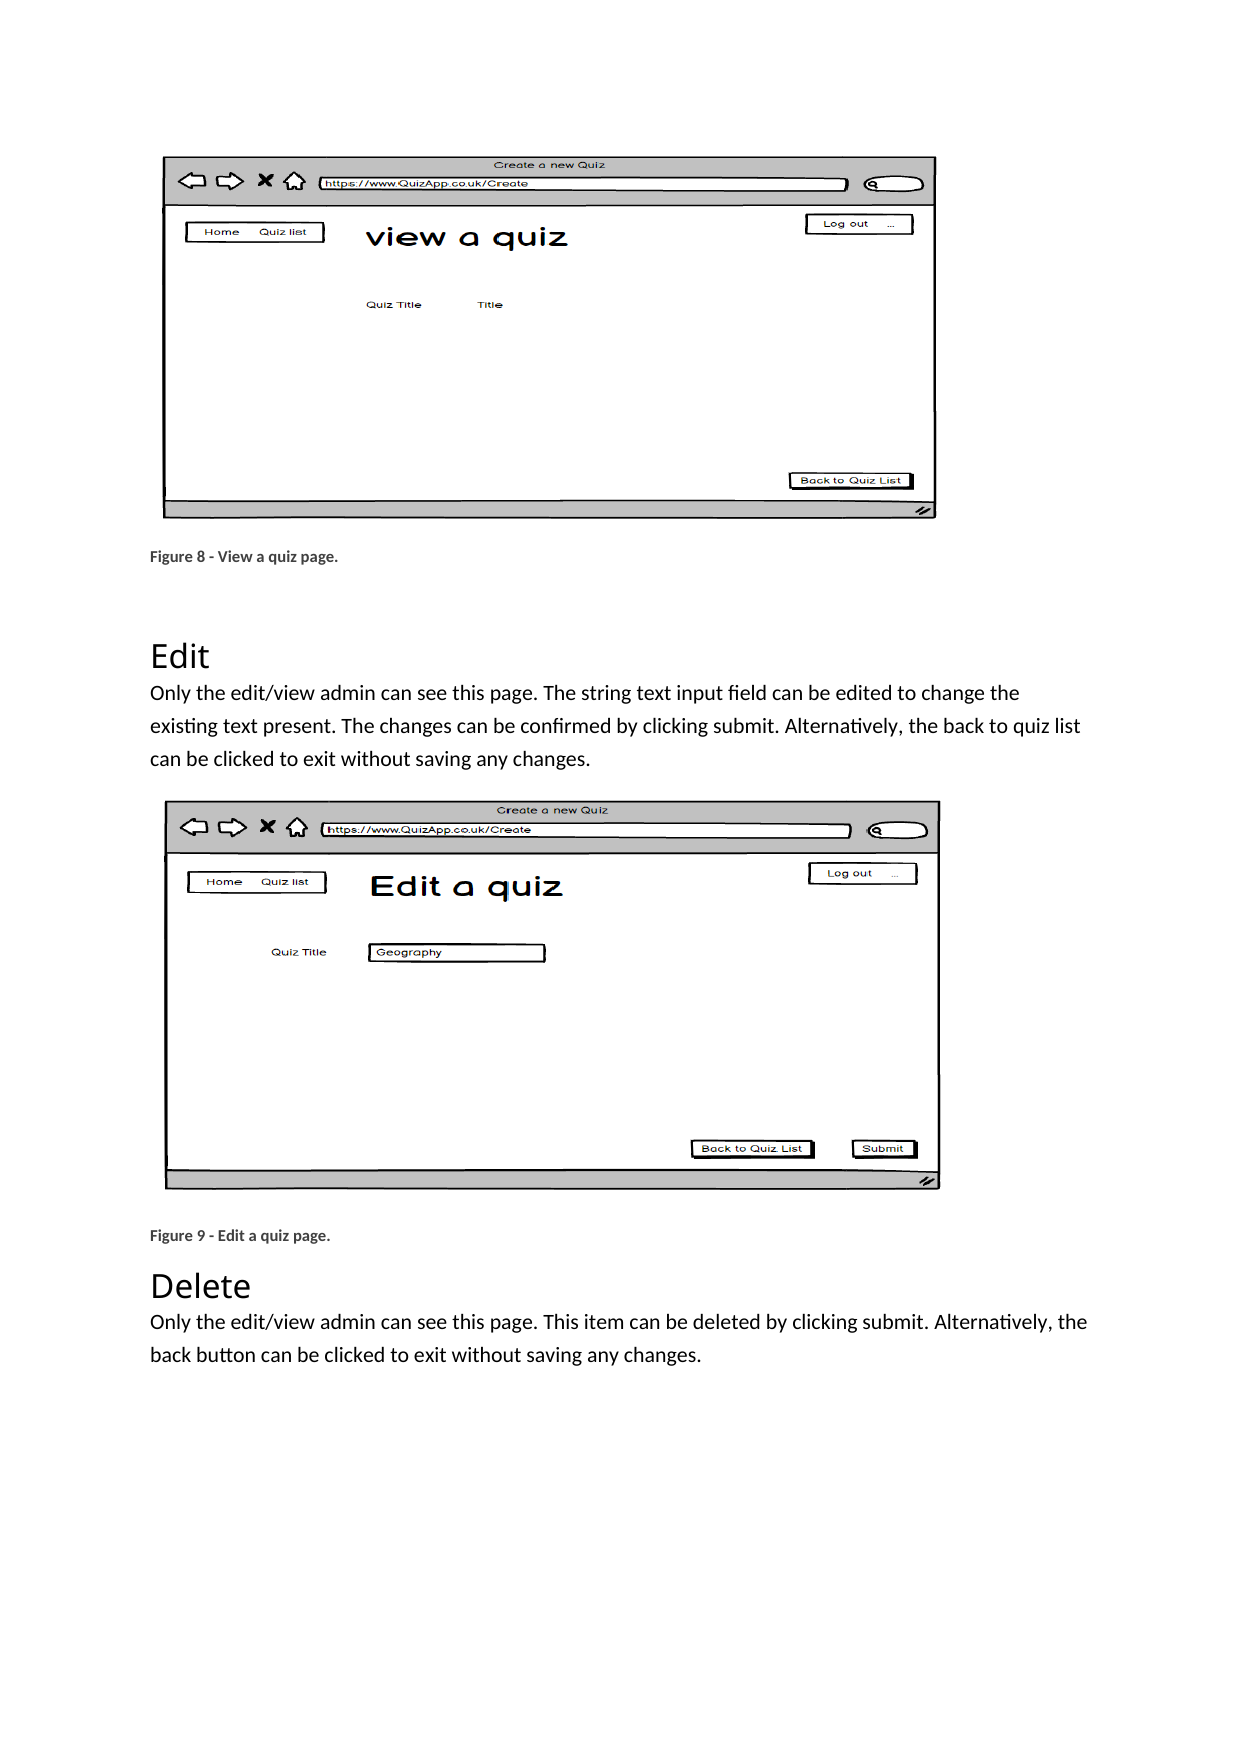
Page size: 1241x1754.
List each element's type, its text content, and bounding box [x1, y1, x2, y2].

text Only the edit/view admin can see this page. This item can be deleted by clicking submit. Alternatively, the back button can be clicked to exit without saving any changes. [150, 1308, 1090, 1368]
subtitle Delete [150, 1263, 1090, 1308]
picture [150, 150, 947, 523]
subtitle Edit [150, 633, 1090, 679]
text Figure 8 - View a quiz page. [150, 546, 1090, 567]
text Figure 9 - Edit a quiz page. [150, 1226, 1090, 1246]
picture [150, 795, 957, 1203]
text Only the edit/view admin can see this page. The string text input field can be edited to change the existing text present. The changes can be confirmed by clicking submit. Alternatively, the back to quiz list can be clicked to exit without saving any changes. [150, 679, 1090, 772]
